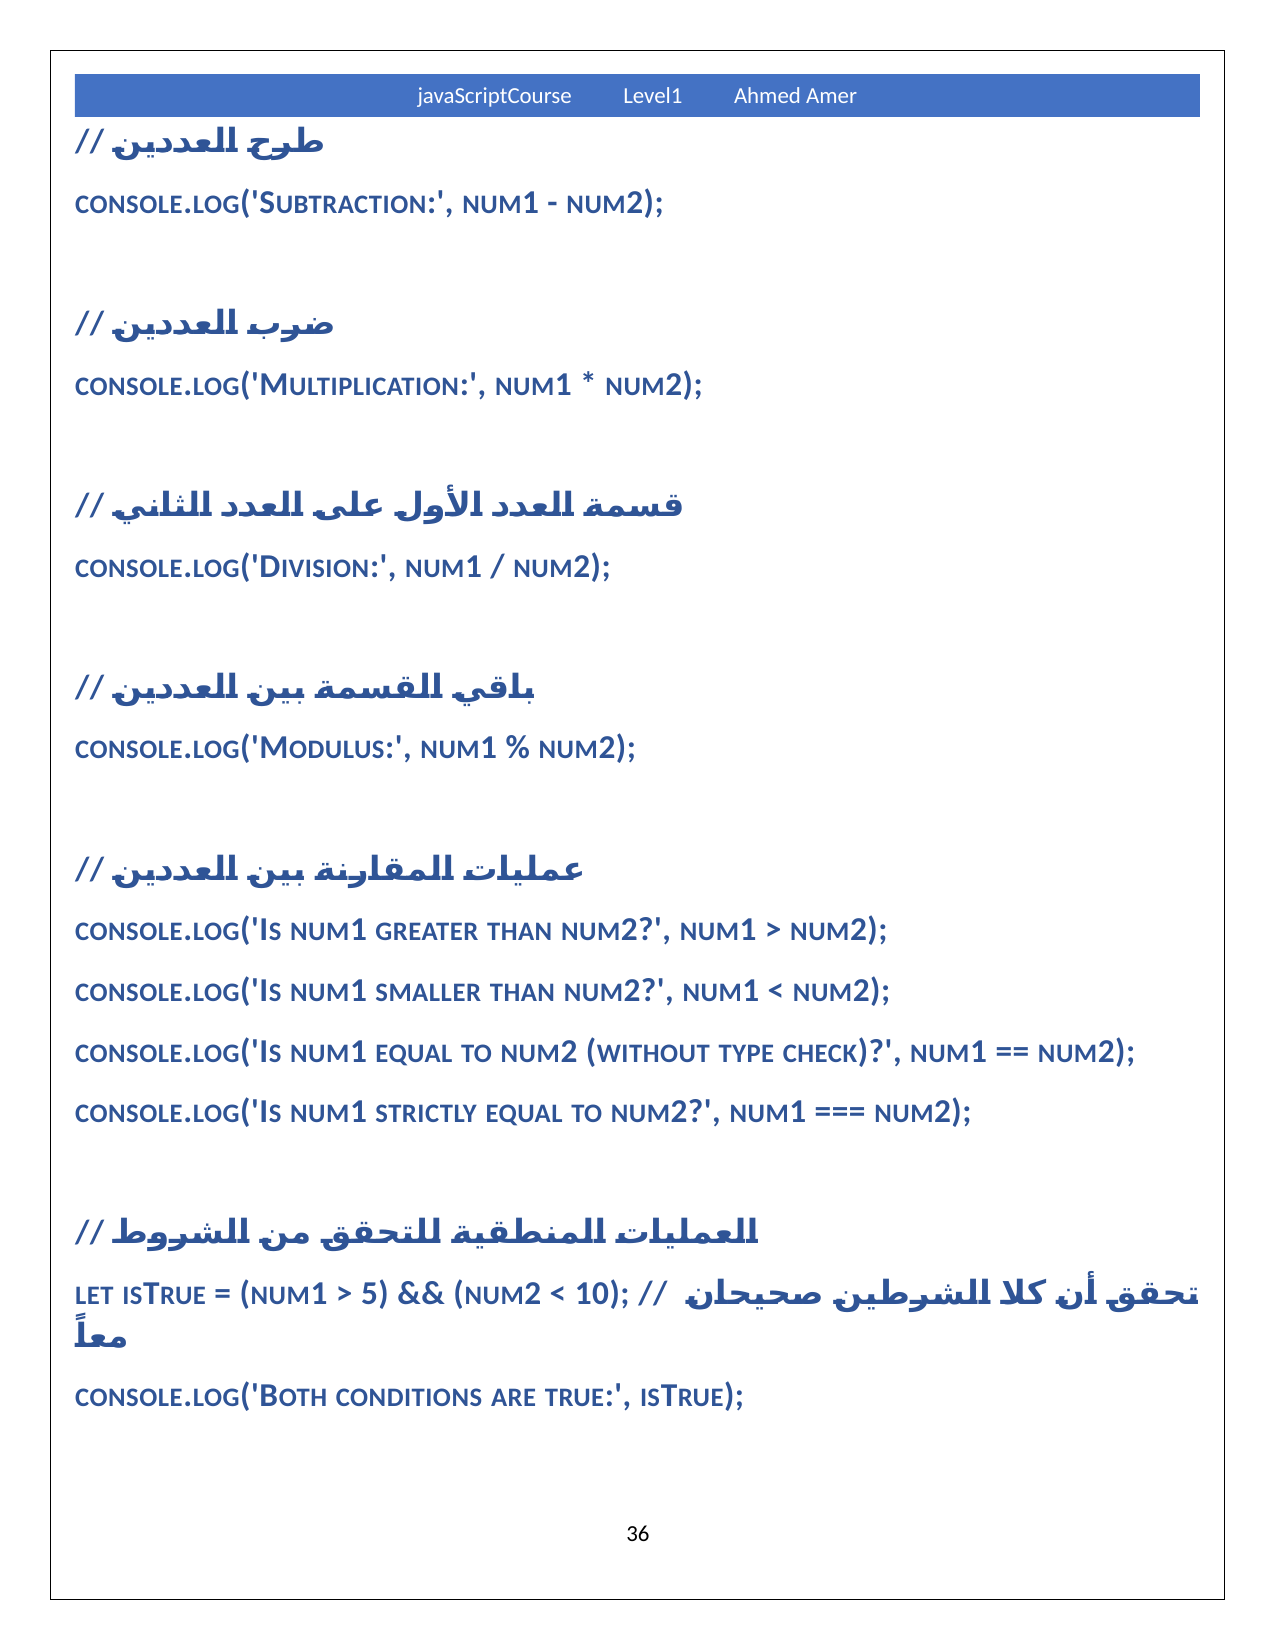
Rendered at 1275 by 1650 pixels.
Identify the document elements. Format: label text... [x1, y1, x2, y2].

text console.log('Subtraction:', num1 - num2); [75, 181, 1200, 222]
text // العمليات المنطقية للتحقق من الشروط [75, 1212, 1200, 1252]
text // عمليات المقارنة بين العددين [75, 848, 1200, 888]
text console.log('Modulus:', num1 % num2); [75, 727, 1200, 767]
text console.log('Is num1 smaller than num2?', num1 < num2); [75, 969, 1200, 1010]
text // طرح العددين [75, 117, 1200, 161]
text // ضرب العددين [75, 302, 1200, 343]
text console.log('Multiplication:', num1 * num2); [75, 363, 1200, 403]
text console.log('Both conditions are true:', isTrue); [75, 1374, 1200, 1415]
text console.log('Is num1 strictly equal to num2?', num1 === num2); [75, 1090, 1200, 1131]
text console.log('Is num1 greater than num2?', num1 > num2); [75, 908, 1200, 949]
text let isTrue = (num1 > 5) && (num2 < 10); // تحقق أن كلا الشرطين صحيحان معاً [75, 1272, 1200, 1354]
text console.log('Is num1 equal to num2 (without type check)?', num1 == num2); [75, 1030, 1200, 1070]
text console.log('Division:', num1 / num2); [75, 545, 1200, 585]
text // قسمة العدد الأول على العدد الثاني [75, 484, 1200, 525]
text // باقي القسمة بين العددين [75, 666, 1200, 707]
